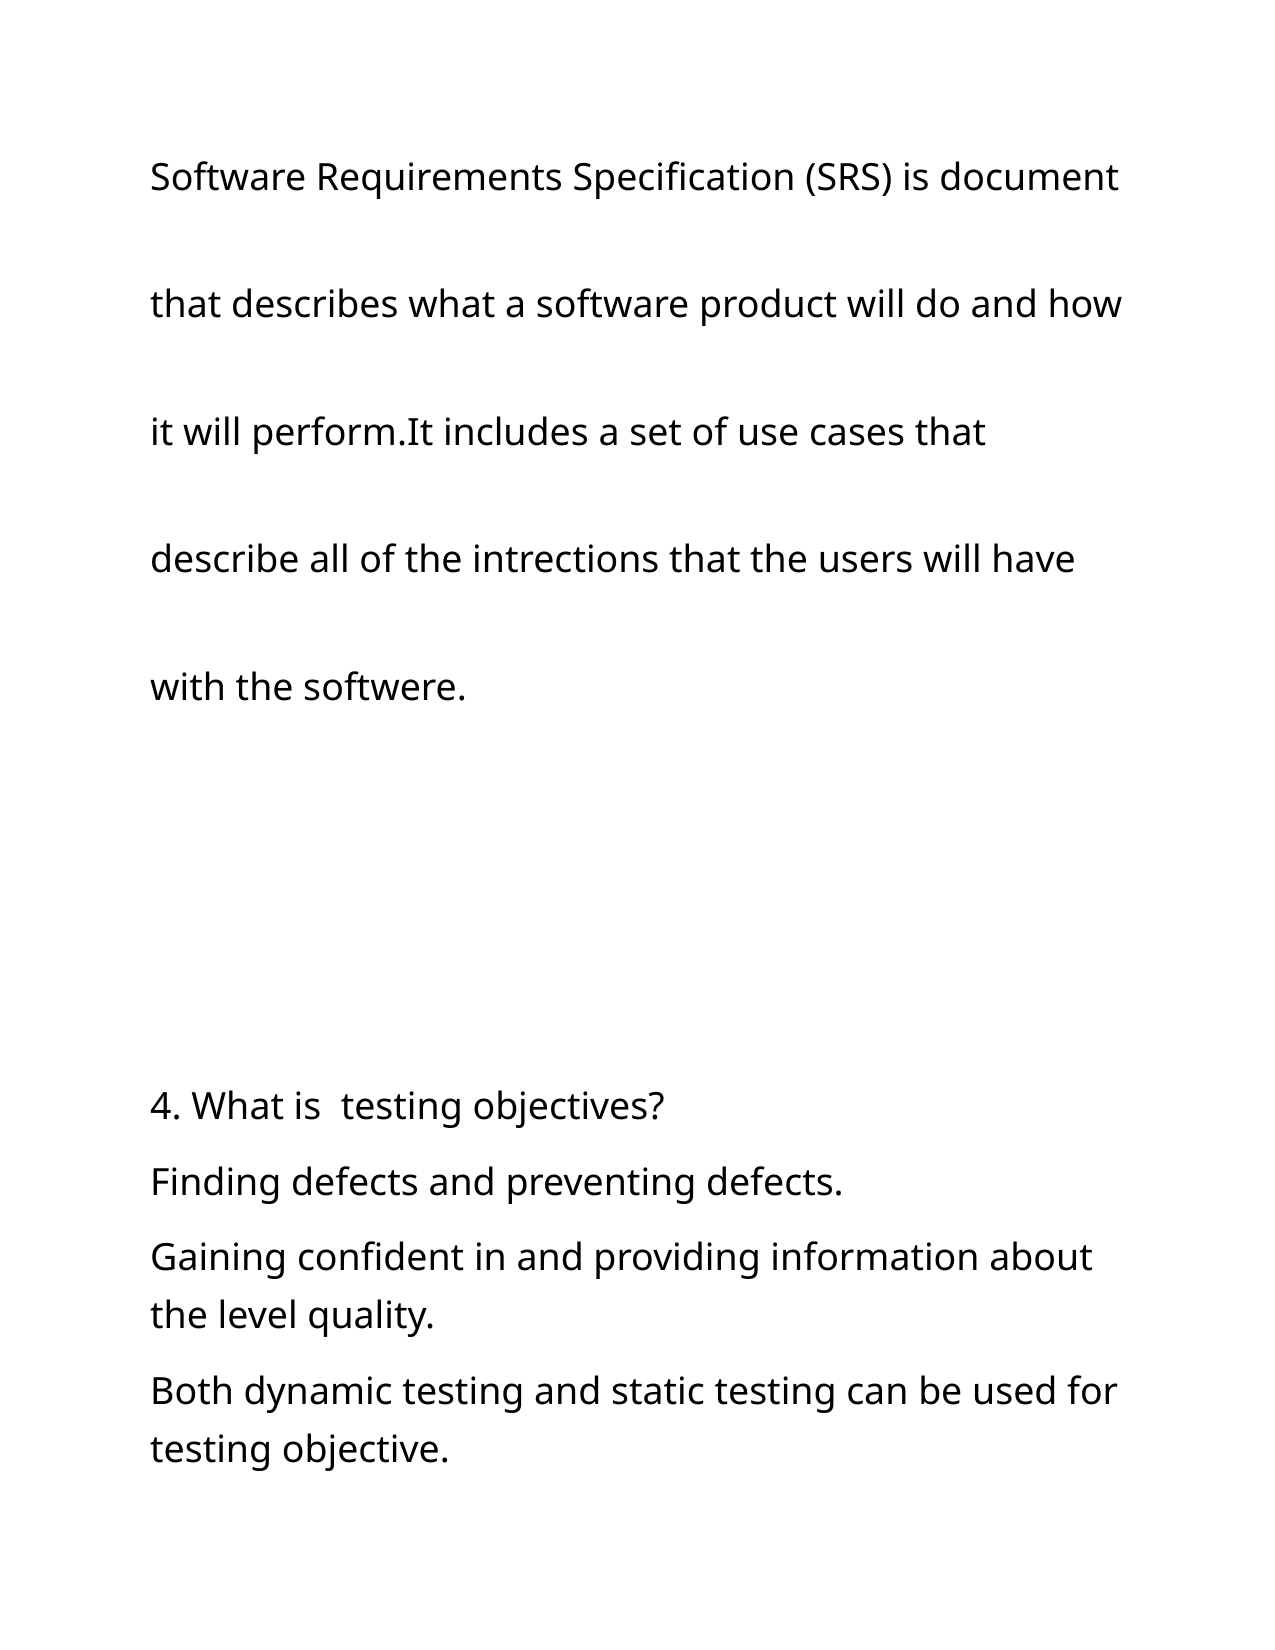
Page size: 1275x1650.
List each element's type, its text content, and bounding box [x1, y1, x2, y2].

text Finding defects and preventing defects. [150, 1155, 1125, 1206]
text Software Requirements Specification (SRS) is document that describes what a software product will do and how it will perform.It includes a set of use cases that describe all of the intrections that the users will have with the softwere. [150, 150, 1125, 711]
text Both dynamic testing and static testing can be used for testing objective. [150, 1364, 1125, 1474]
text Gaining confident in and providing information about the level quality. [150, 1230, 1125, 1340]
text 4. What is testing objectives? [150, 1079, 1125, 1131]
